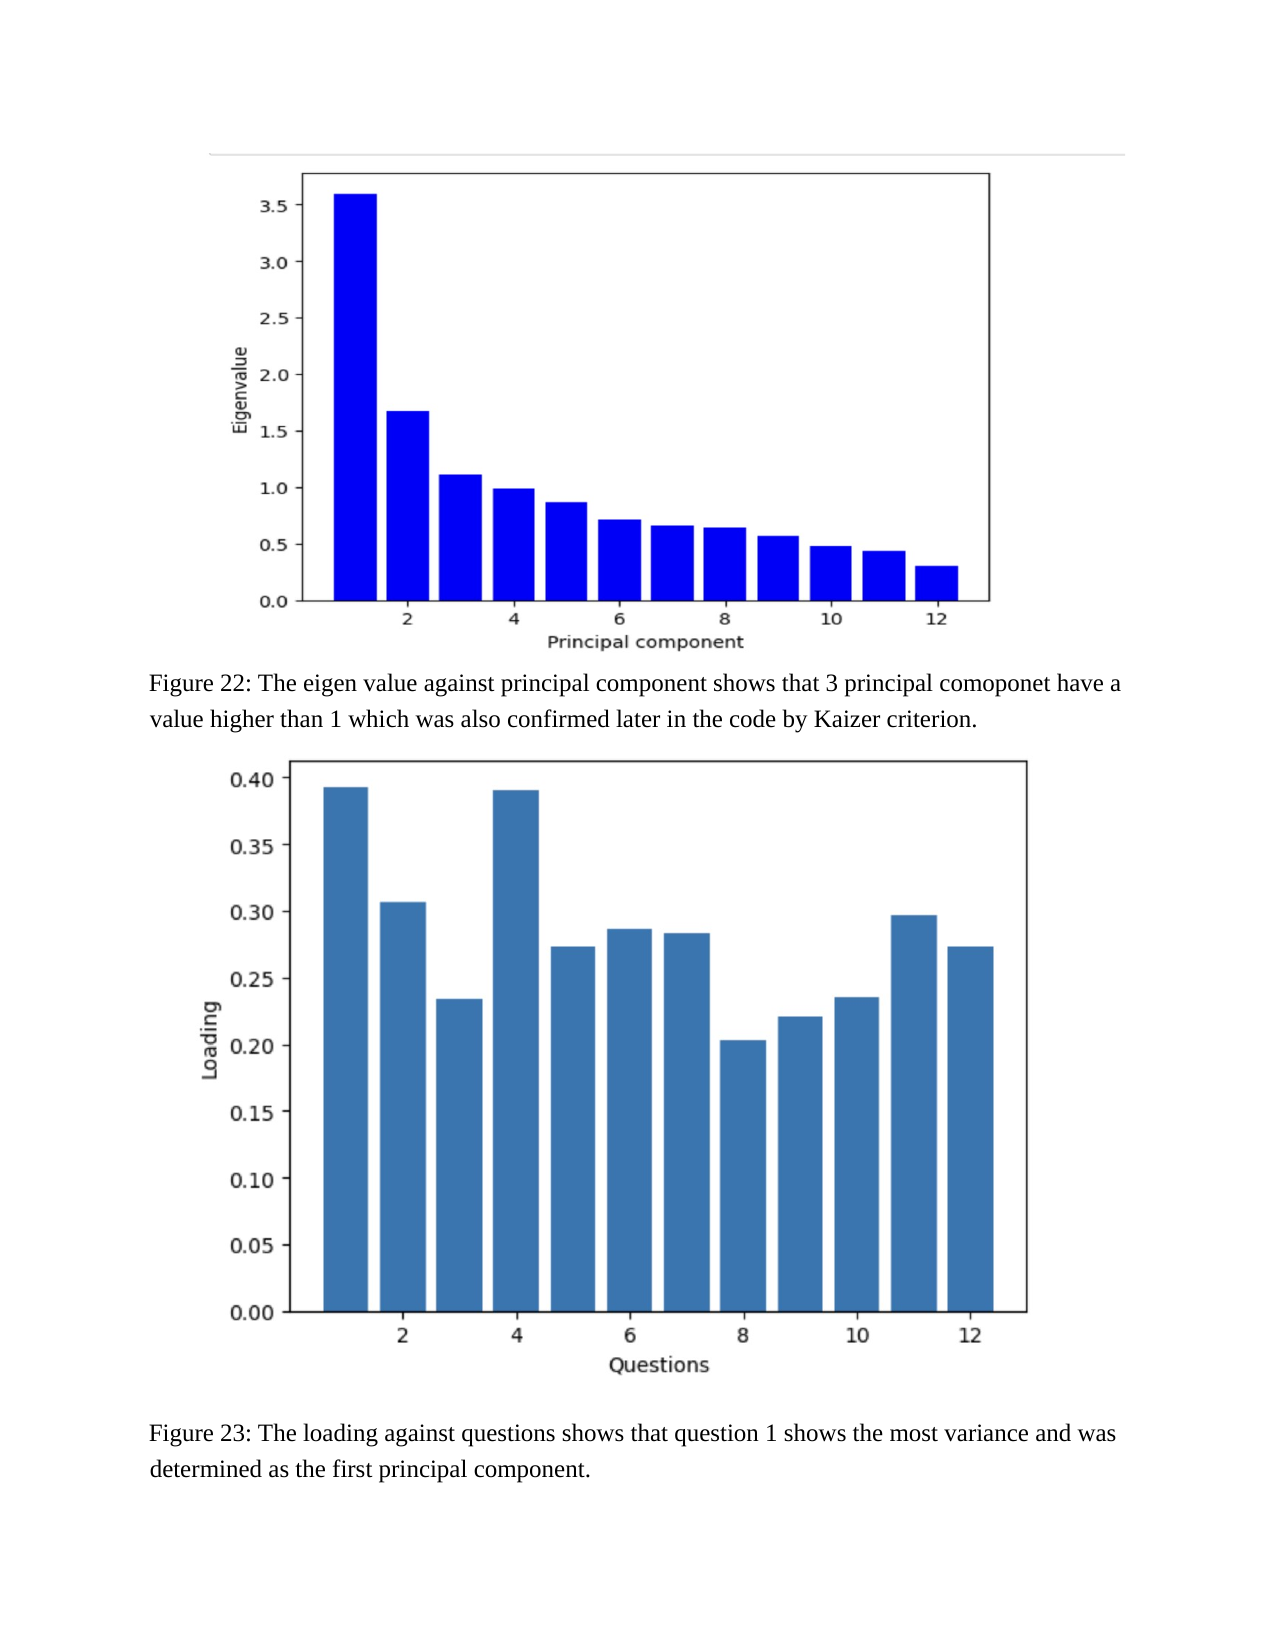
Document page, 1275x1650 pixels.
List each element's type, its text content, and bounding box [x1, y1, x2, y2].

text Figure 22: The eigen value against principal component shows that 3 principal comoponet have a value higher than 1 which was also confirmed later in the code by Kaizer criterion. [148, 668, 1123, 733]
picture [150, 153, 1125, 666]
text Figure 23: The loading against questions shows that question 1 shows the most variance and was determined as the first principal component. [148, 1418, 1123, 1483]
picture [153, 743, 1129, 1401]
